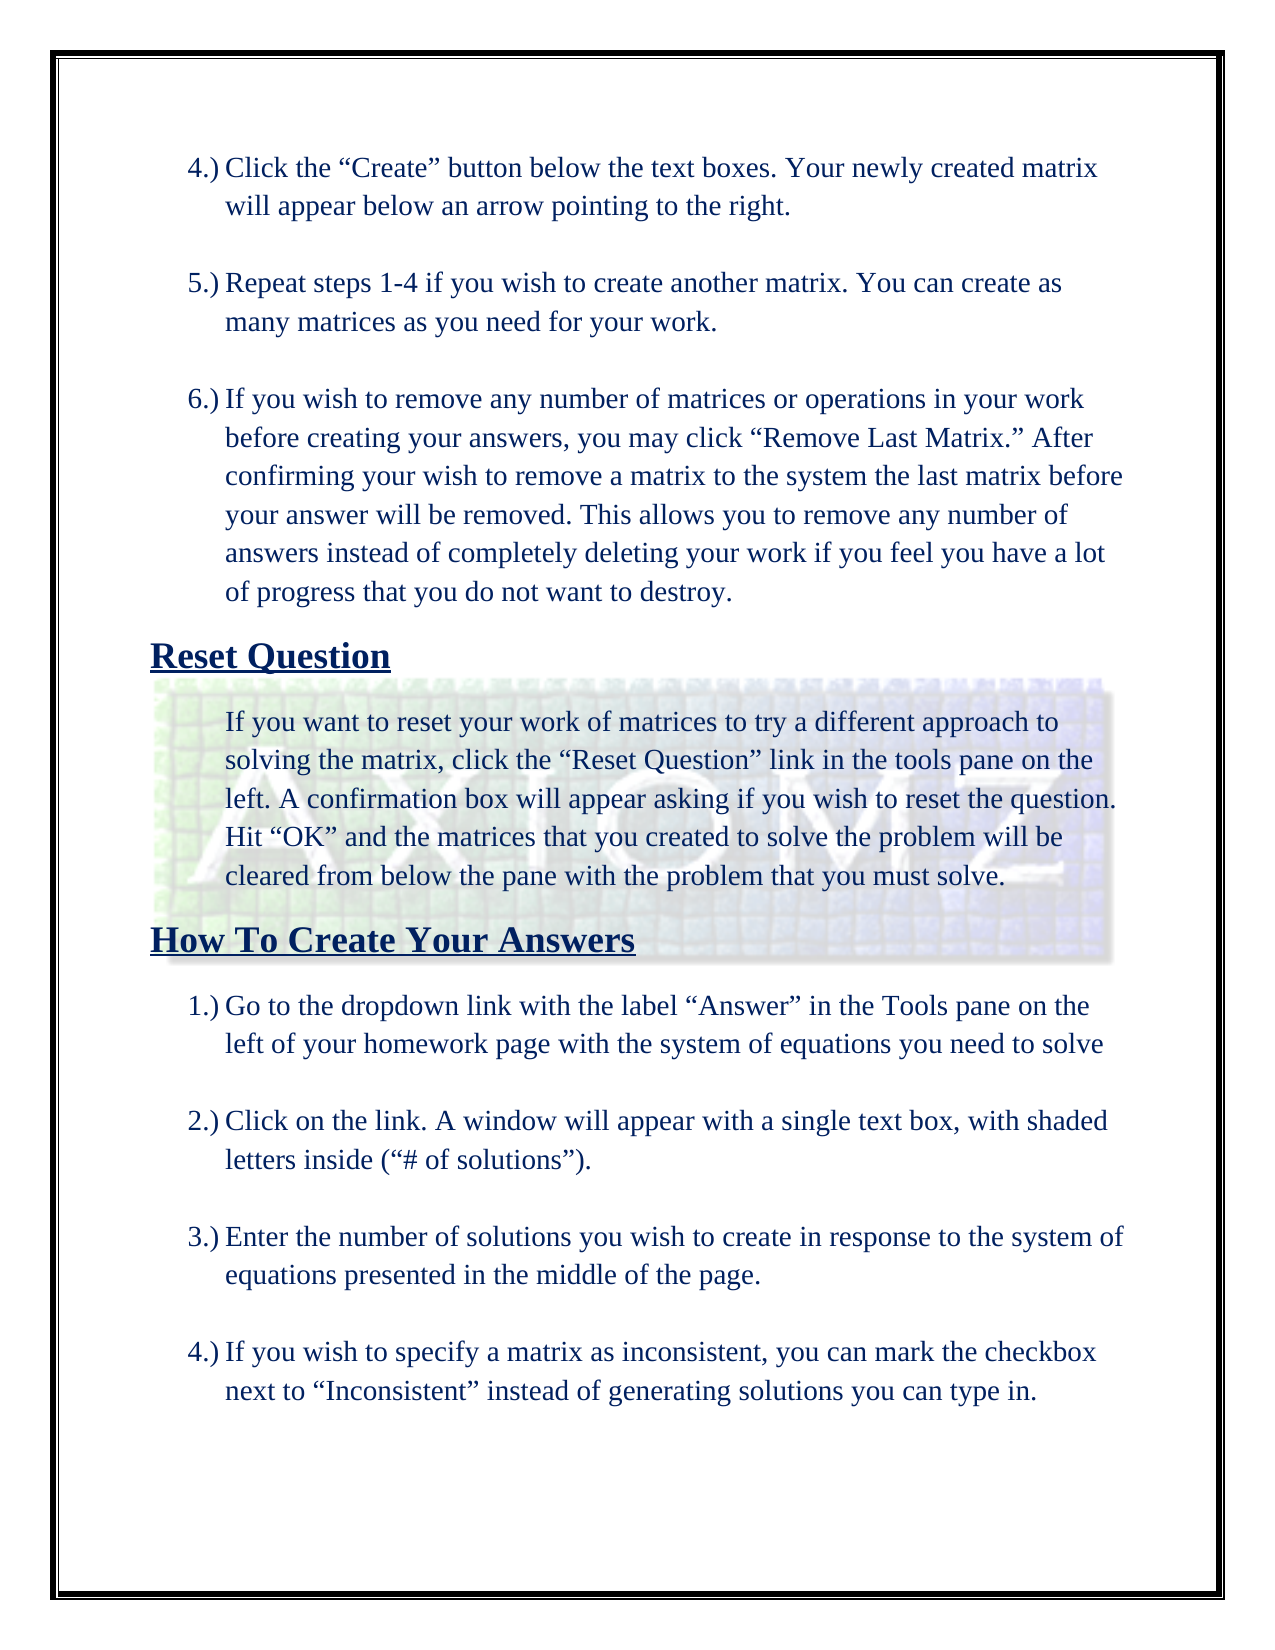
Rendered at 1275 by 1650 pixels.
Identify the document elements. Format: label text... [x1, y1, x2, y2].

list Enter the number of solutions you wish to create in response to the system of equations presented in the middle of the page. [187, 1219, 1125, 1291]
list If you wish to specify a matrix as inconsistent, you can mark the checkbox next to “Inconsistent” instead of generating solutions you can type in. [187, 1334, 1125, 1407]
text Reset Question [150, 633, 1125, 676]
list Repeat steps 1-4 if you wish to create another matrix. You can create as many matrices as you need for your work. [187, 266, 1125, 338]
text How To Create Your Answers [150, 917, 1125, 960]
list Click on the link. A window will appear with a single text box, with shaded letters inside (“# of solutions”). [187, 1103, 1125, 1175]
list Click the “Create” button below the text boxes. Your newly created matrix will appear below an arrow pointing to the right. [187, 150, 1125, 222]
list If you want to reset your work of matrices to try a different approach to solving the matrix, click the “Reset Question” link in the tools pane on the left. A confirmation box will appear asking if you wish to reset the question. Hit “OK” and the matrices that you created to solve the problem will be cleared from below the pane with the problem that you must solve. [225, 704, 1125, 891]
list If you wish to remove any number of matrices or operations in your work before creating your answers, you may click “Remove Last Matrix.” After confirming your wish to remove a matrix to the system the last matrix before your answer will be removed. This allows you to remove any number of answers instead of completely deleting your work if you feel you have a lot of progress that you do not want to destroy. [187, 381, 1125, 607]
list Go to the dropdown link with the label “Answer” in the Tools pane on the left of your homework page with the system of equations you need to solve [187, 988, 1125, 1060]
